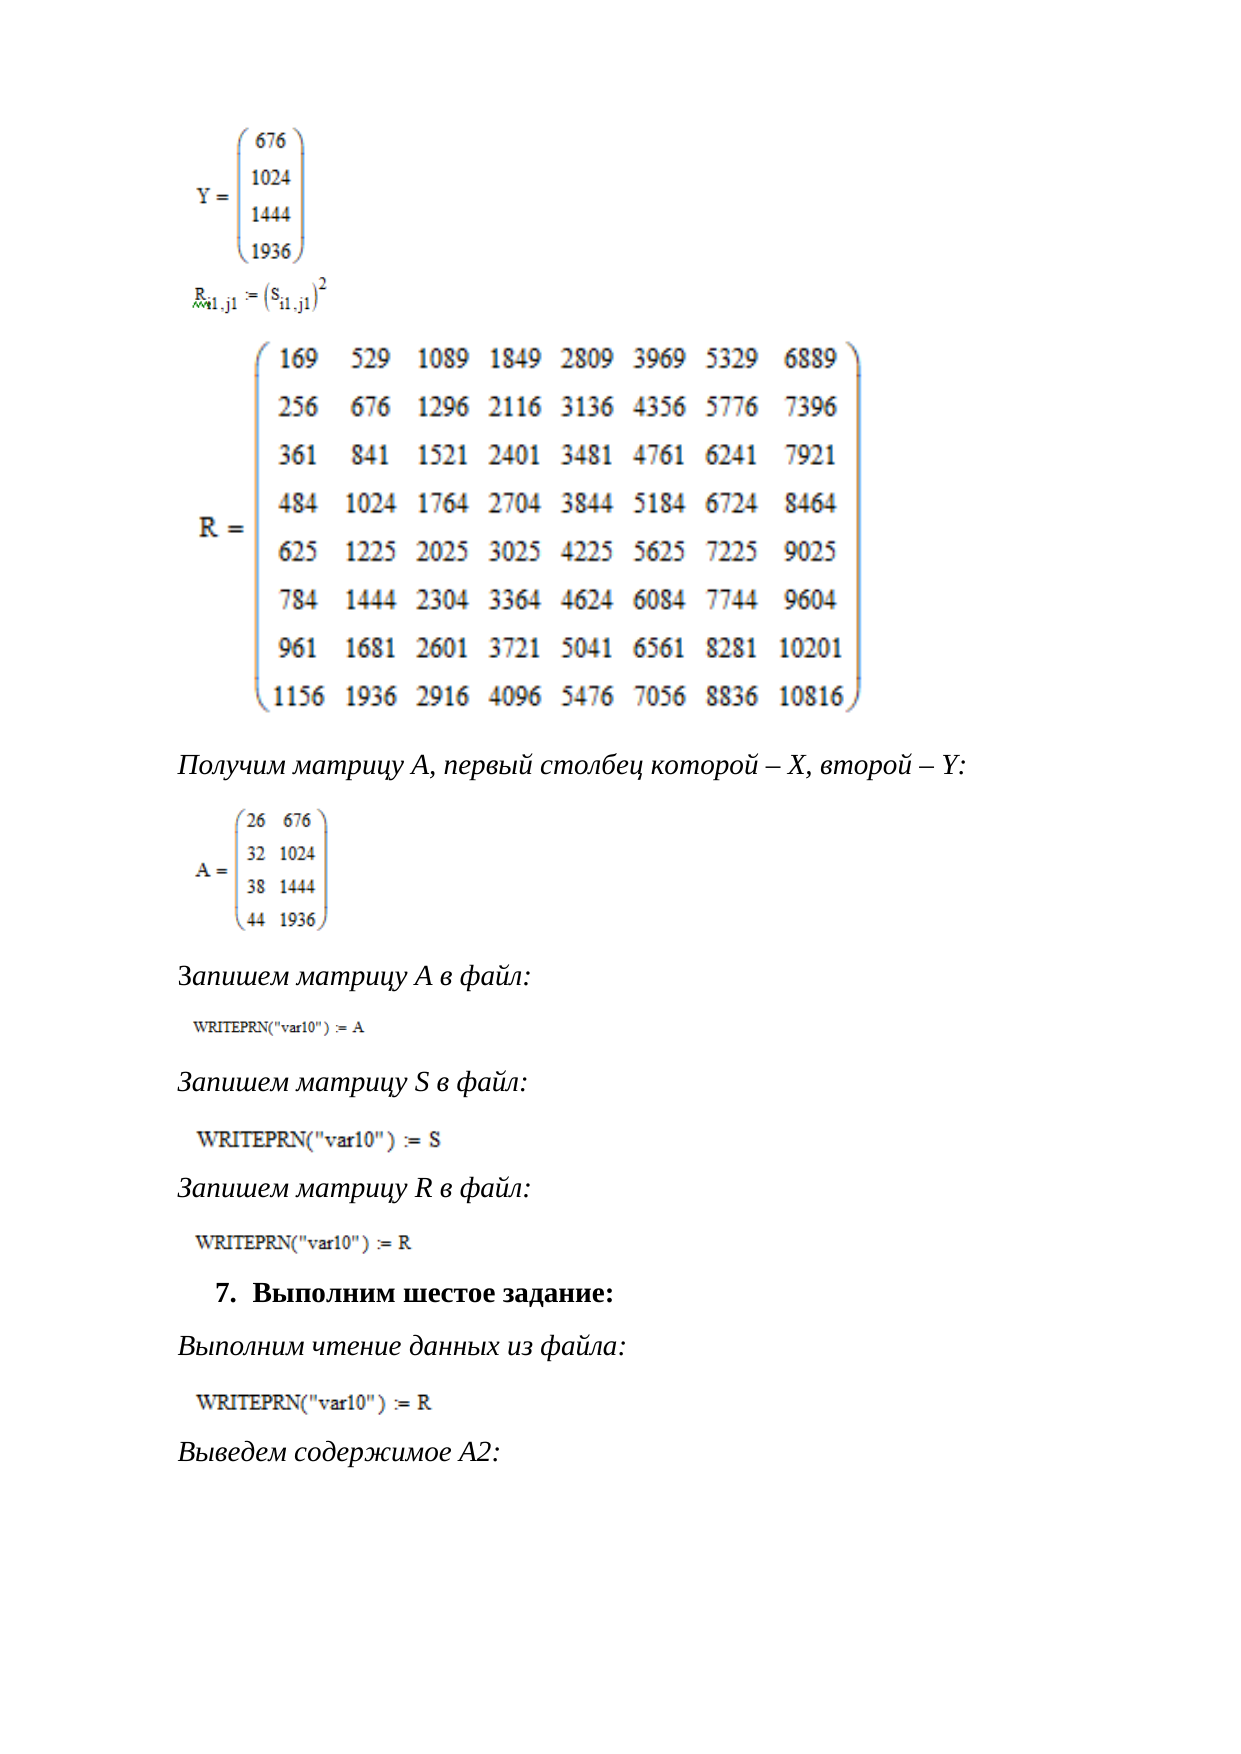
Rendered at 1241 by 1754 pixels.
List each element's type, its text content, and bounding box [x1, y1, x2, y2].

text Выведем содержимое А2: [177, 1434, 1152, 1467]
picture [185, 118, 329, 274]
text Запишем матрицу R в файл: [177, 1170, 1152, 1203]
picture [185, 1117, 448, 1163]
list Выполним шестое задание: [215, 1275, 1152, 1309]
picture [185, 329, 925, 726]
text Запишем матрицу S в файл: [177, 1064, 1152, 1098]
text Запишем матрицу А в файл: [177, 958, 1152, 992]
picture [185, 1011, 369, 1043]
picture [185, 800, 349, 940]
text Выполним чтение данных из файла: [177, 1328, 1152, 1362]
picture [185, 1222, 419, 1263]
picture [185, 1381, 440, 1425]
picture [185, 276, 345, 324]
